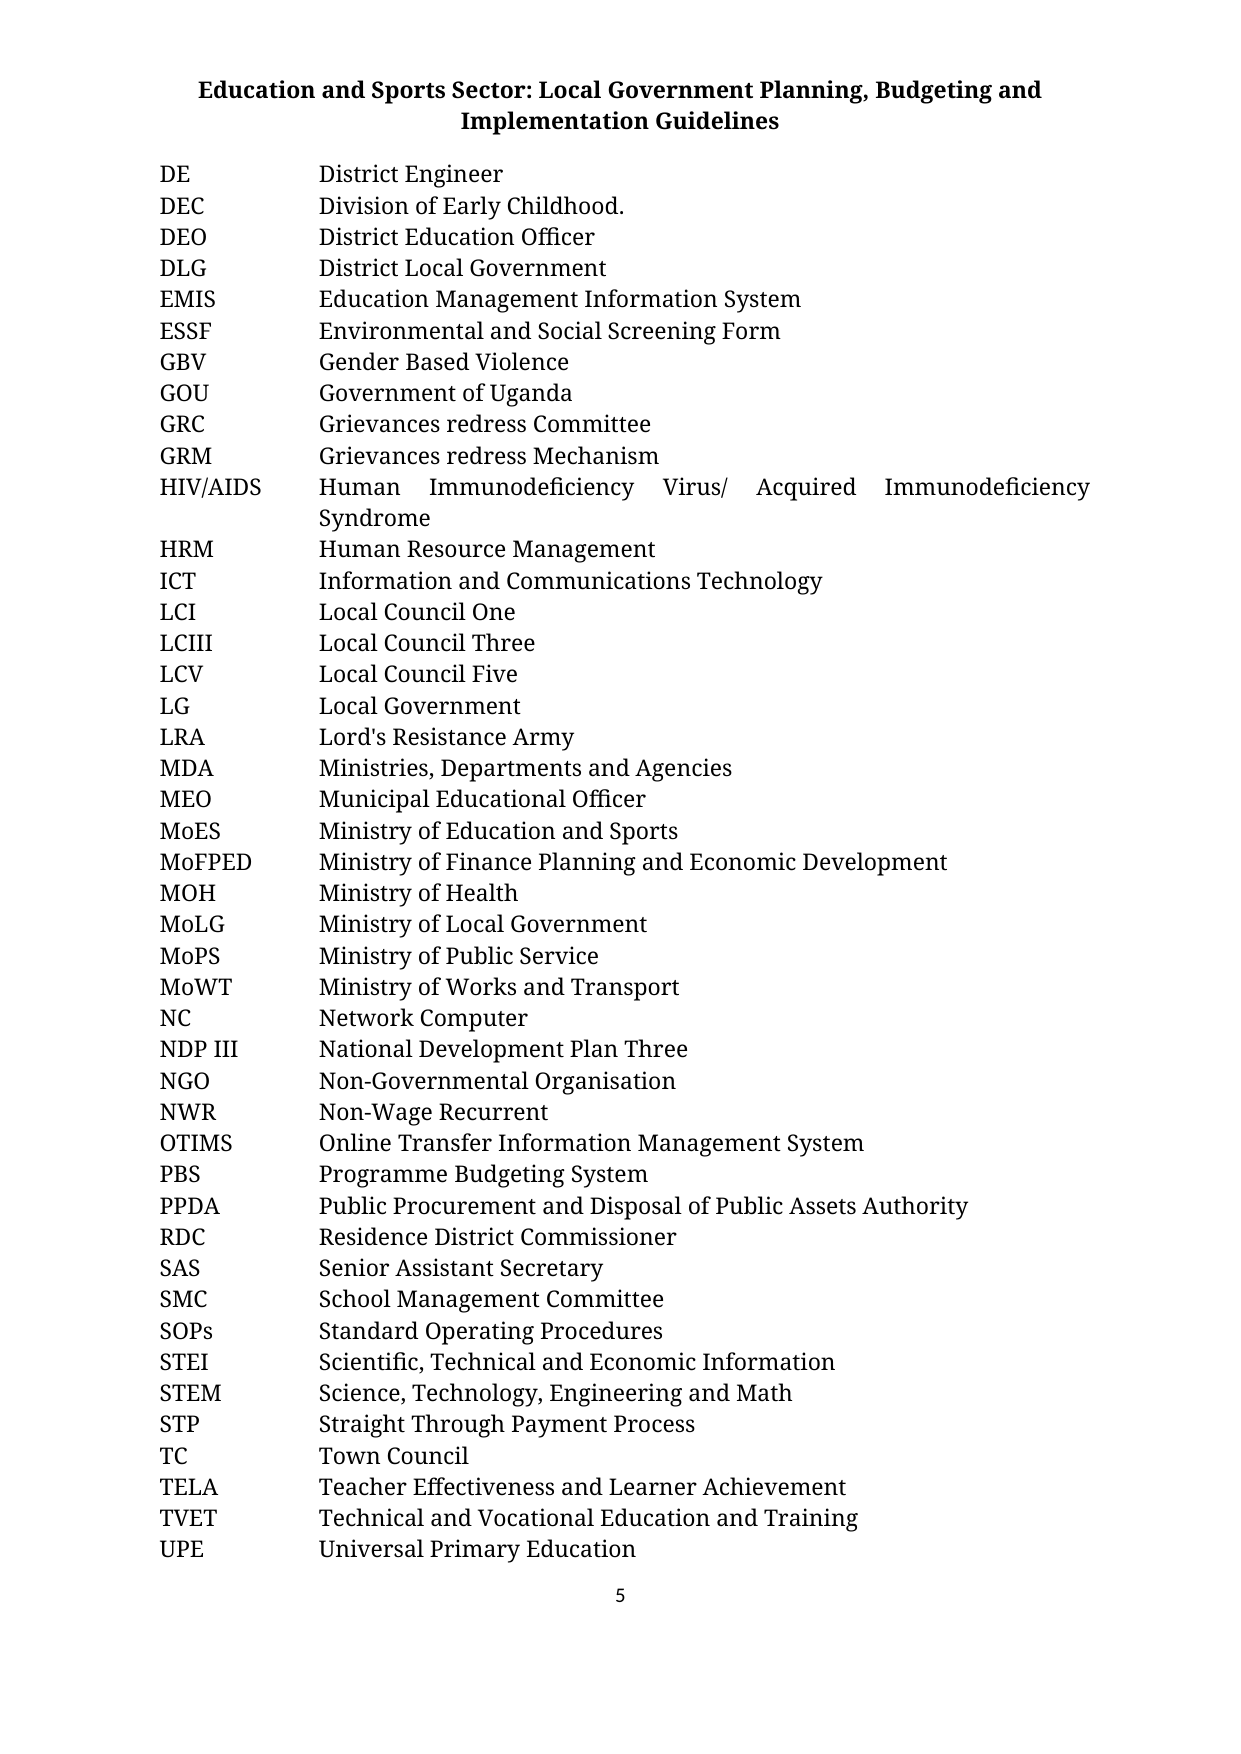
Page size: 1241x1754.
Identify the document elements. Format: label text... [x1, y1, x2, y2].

text PBS Programme Budgeting System [159, 1158, 1090, 1189]
text GOU Government of Uganda [159, 377, 1090, 408]
text GBV Gender Based Violence [159, 346, 1090, 377]
text MoWT Ministry of Works and Transport [159, 971, 1090, 1002]
text LRA Lord's Resistance Army [159, 721, 1090, 752]
text LG Local Government [159, 689, 1090, 721]
text RDC Residence District Commissioner [159, 1221, 1090, 1252]
text SMC School Management Committee [159, 1283, 1090, 1314]
text MoPS Ministry of Public Service [159, 939, 1090, 971]
text PPDA Public Procurement and Disposal of Public Assets Authority [159, 1189, 1090, 1221]
text NDP III National Development Plan Three [159, 1033, 1090, 1064]
text STP Straight Through Payment Process [159, 1408, 1090, 1439]
text ICT Information and Communications Technology [159, 564, 1090, 596]
text STEM Science, Technology, Engineering and Math [159, 1377, 1090, 1408]
text MoES Ministry of Education and Sports [159, 814, 1090, 846]
text MEO Municipal Educational Officer [159, 783, 1090, 814]
text DEO District Education Officer [159, 221, 1090, 252]
text LCIII Local Council Three [159, 627, 1090, 658]
text DLG District Local Government [159, 252, 1090, 283]
text NC Network Computer [159, 1002, 1090, 1033]
text HIV/AIDS Human Immunodeficiency Virus/ Acquired Immunodeficiency Syndrome [159, 471, 1090, 533]
text MDA Ministries, Departments and Agencies [159, 752, 1090, 783]
text EMIS Education Management Information System [159, 283, 1090, 314]
text TELA Teacher Effectiveness and Learner Achievement [159, 1471, 1090, 1502]
text OTIMS Online Transfer Information Management System [159, 1127, 1090, 1158]
text TC Town Council [159, 1439, 1090, 1471]
text DE District Engineer [159, 158, 1090, 189]
text DEC Division of Early Childhood. [159, 189, 1090, 221]
text NGO Non-Governmental Organisation [159, 1064, 1090, 1096]
text LCI Local Council One [159, 596, 1090, 627]
text SAS Senior Assistant Secretary [159, 1252, 1090, 1283]
text MoLG Ministry of Local Government [159, 908, 1090, 939]
text TVET Technical and Vocational Education and Training [159, 1502, 1090, 1533]
text NWR Non-Wage Recurrent [159, 1096, 1090, 1127]
text MoFPED Ministry of Finance Planning and Economic Development [159, 846, 1090, 877]
text SOPs Standard Operating Procedures [159, 1314, 1090, 1346]
text MOH Ministry of Health [159, 877, 1090, 908]
text HRM Human Resource Management [159, 533, 1090, 564]
text STEI Scientific, Technical and Economic Information [159, 1346, 1090, 1377]
text LCV Local Council Five [159, 658, 1090, 689]
text ESSF Environmental and Social Screening Form [159, 314, 1090, 346]
text UPE Universal Primary Education [159, 1533, 1090, 1564]
text GRM Grievances redress Mechanism [159, 439, 1090, 471]
text GRC Grievances redress Committee [159, 408, 1090, 439]
